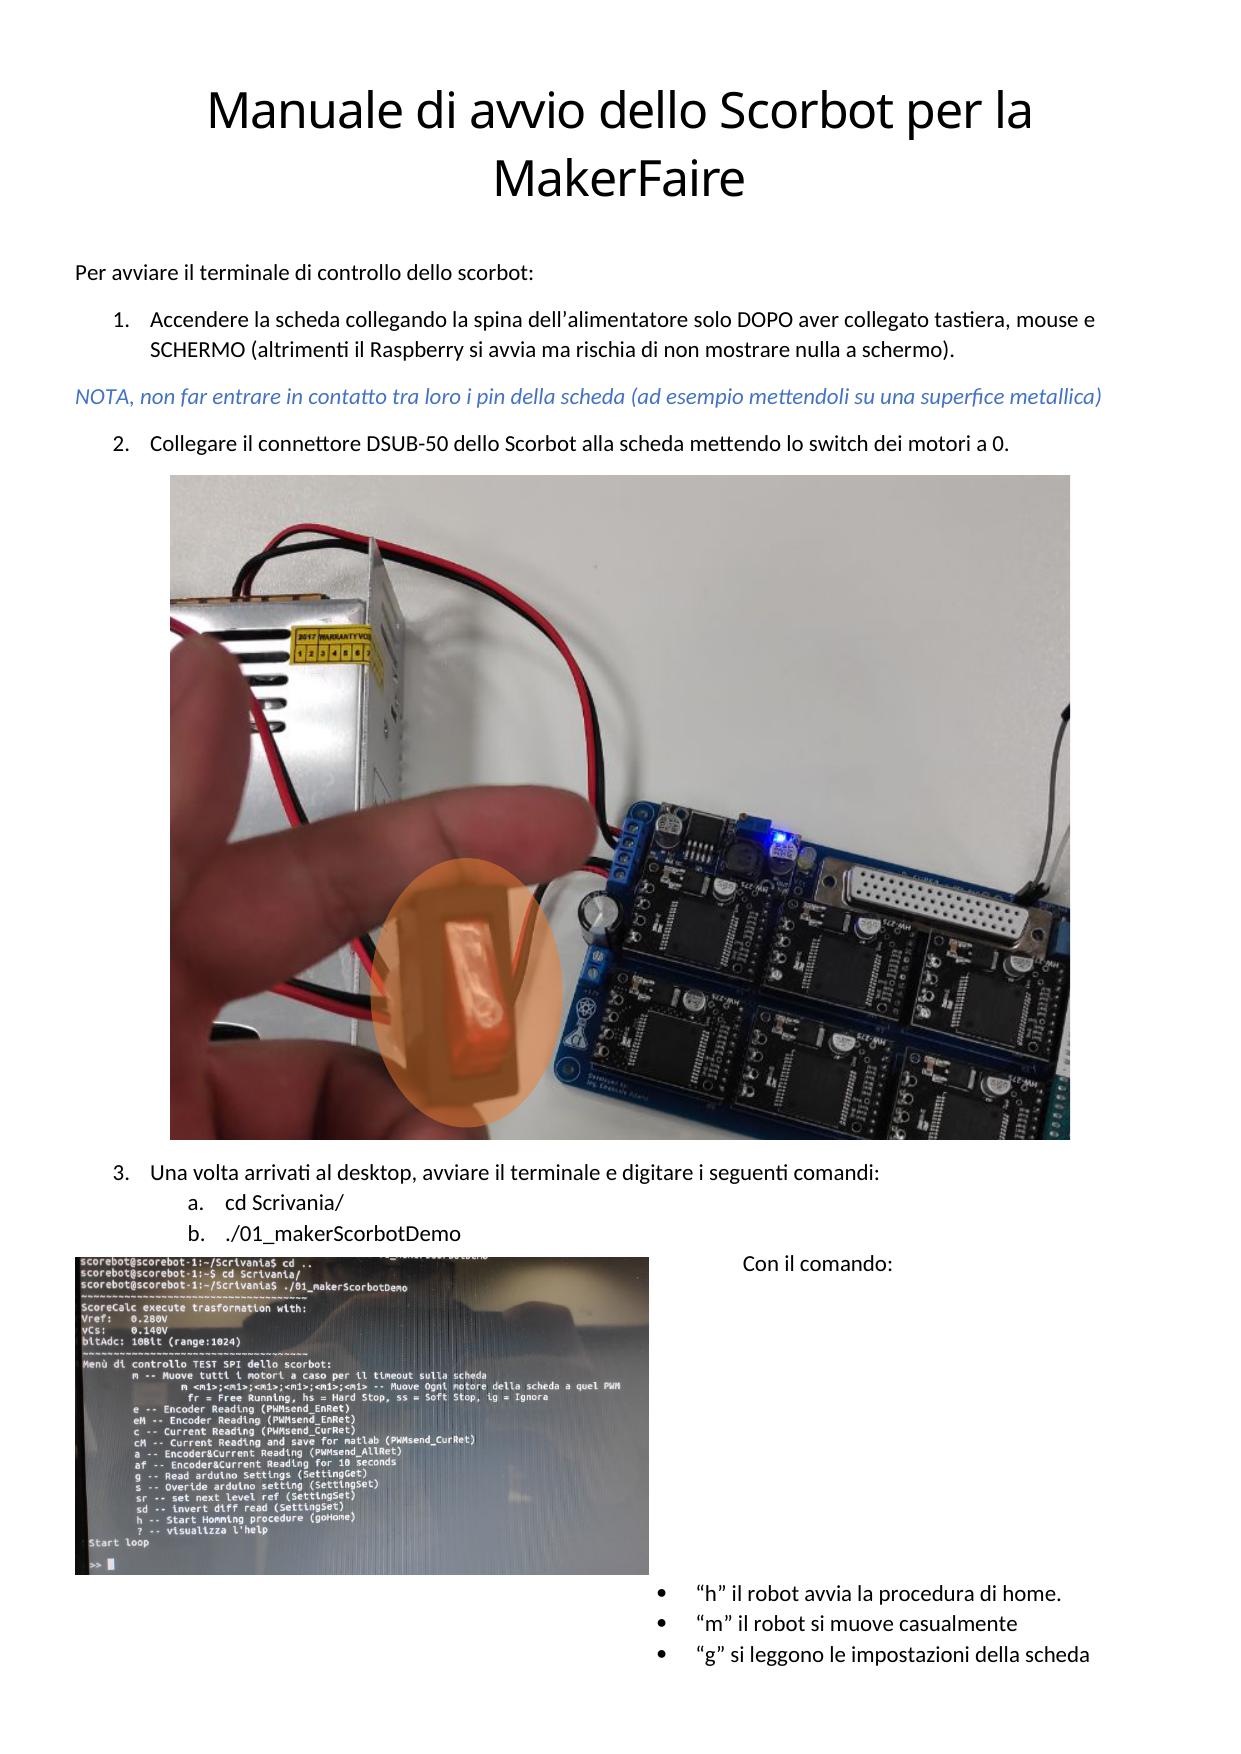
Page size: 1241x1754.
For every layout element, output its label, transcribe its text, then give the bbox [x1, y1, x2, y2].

list “g” si leggono le impostazioni della scheda [658, 1640, 1165, 1668]
list Una volta arrivati al desktop, avviare il terminale e digitare i seguenti comandi: [112, 1158, 1165, 1186]
picture [75, 1257, 649, 1575]
title Manuale di avvio dello Scorbot per la MakerFaire [75, 75, 1165, 211]
list Collegare il connettore DSUB-50 dello Scorbot alla scheda mettendo lo switch dei motori a 0. [112, 429, 1165, 457]
picture [170, 475, 1071, 1140]
text NOTA, non far entrare in contatto tra loro i pin della scheda (ad esempio mettendoli su una superfice metallica) [75, 382, 1165, 410]
text Per avviare il terminale di controllo dello scorbot: [75, 258, 1165, 286]
list “h” il robot avvia la procedura di home. [658, 1279, 1165, 1607]
list cd Scrivania/ [187, 1188, 1165, 1216]
list “m” il robot si muove casualmente [658, 1609, 1165, 1638]
list Accendere la scheda collegando la spina dell’alimentatore solo DOPO aver collegato tastiera, mouse e SCHERMO (altrimenti il Raspberry si avvia ma rischia di non mostrare nulla a schermo). [112, 305, 1165, 363]
list Con il comando: [150, 1249, 1165, 1277]
list ./01_makerScorbotDemo [187, 1219, 1165, 1247]
